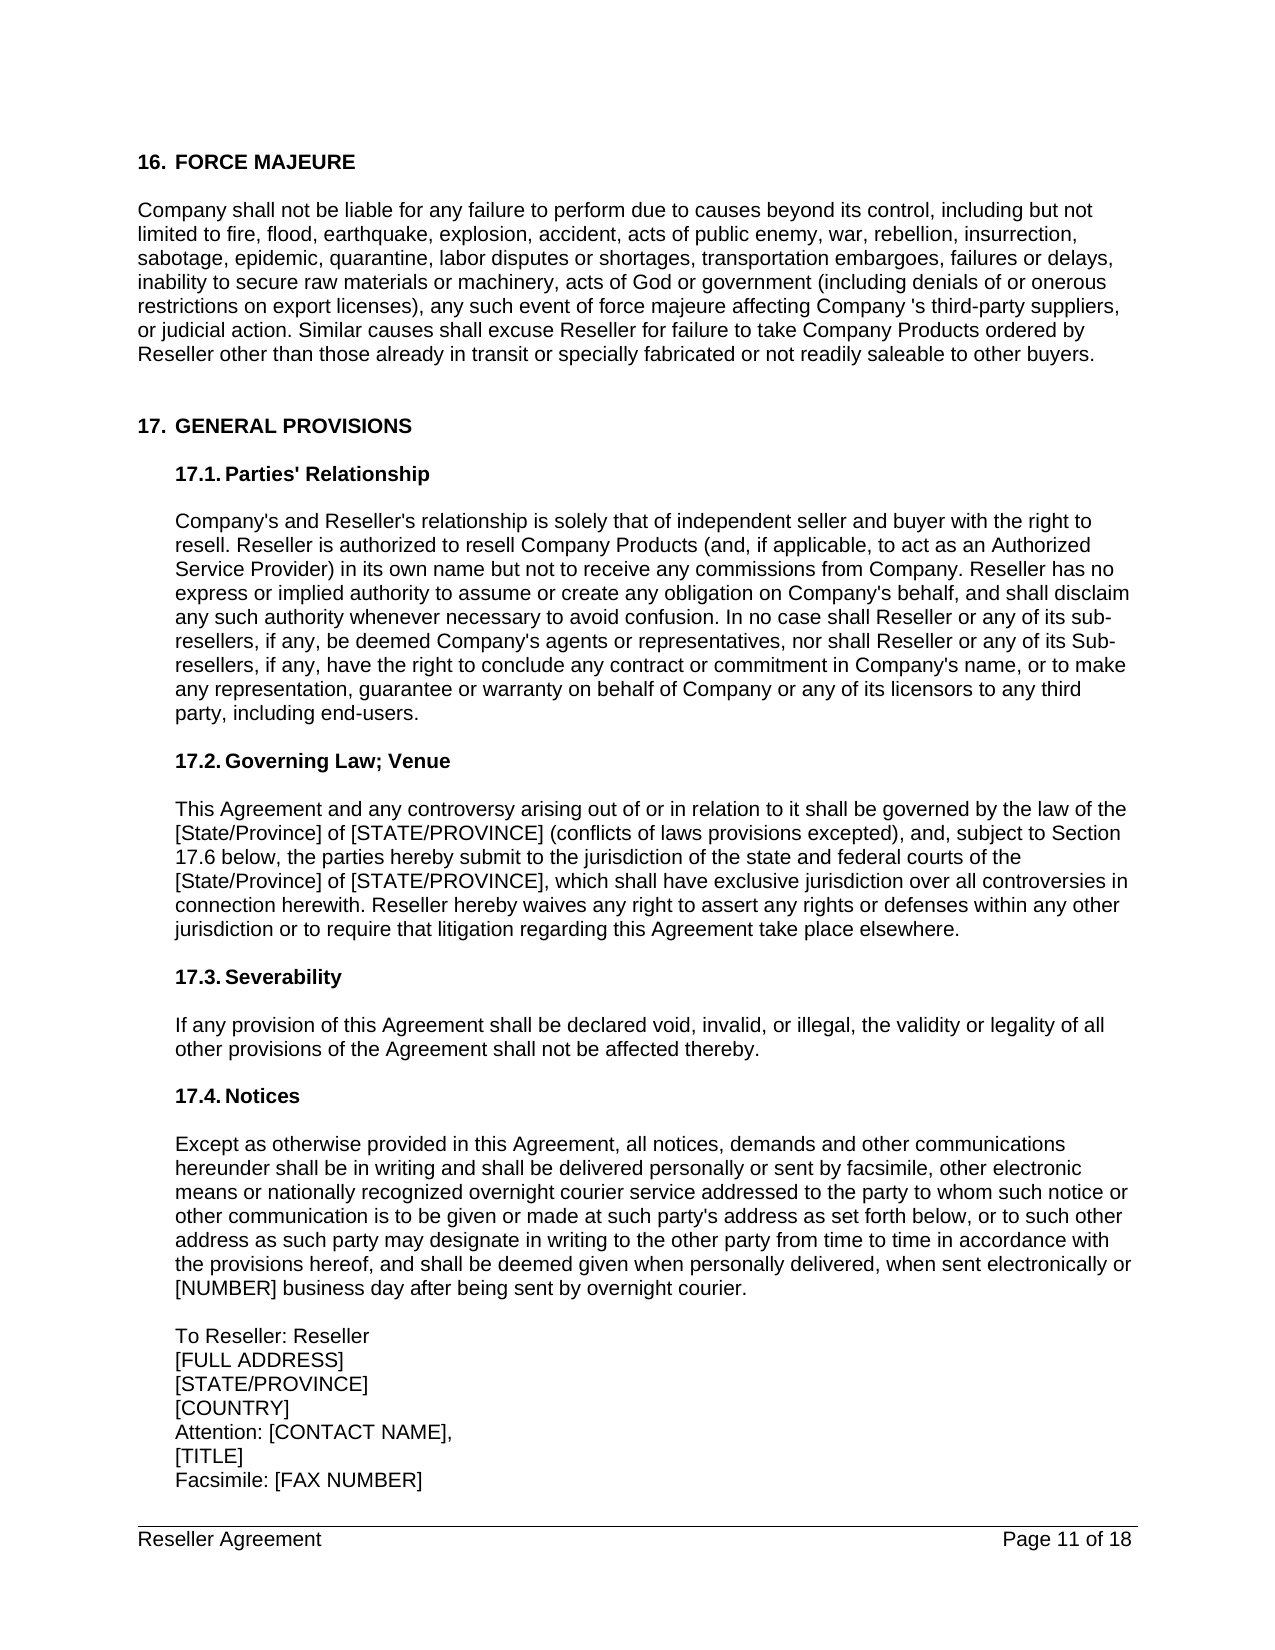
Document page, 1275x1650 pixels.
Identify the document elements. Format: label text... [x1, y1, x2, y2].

text Company shall not be liable for any failure to perform due to causes beyond its control, including but not limited to fire, flood, earthquake, explosion, accident, acts of public enemy, war, rebellion, insurrection, sabotage, epidemic, quarantine, labor disputes or shortages, transportation embargoes, failures or delays, inability to secure raw materials or machinery, acts of God or government (including denials of or onerous restrictions on export licenses), any such event of force majeure affecting Company 's third-party suppliers, or judicial action. Similar causes shall excuse Reseller for failure to take Company Products ordered by Reseller other than those already in transit or specially fabricated or not readily saleable to other buyers. [137, 198, 1138, 366]
text Facsimile: [FAX NUMBER] [137, 1468, 1138, 1492]
list Governing Law; Venue [175, 749, 1138, 773]
list GENERAL PROVISIONS [137, 413, 1138, 437]
text Company's and Reseller's relationship is solely that of independent seller and buyer with the right to resell. Reseller is authorized to resell Company Products (and, if applicable, to act as an Authorized Service Provider) in its own name but not to receive any commissions from Company. Reseller has no express or implied authority to assume or create any obligation on Company's behalf, and shall disclaim any such authority whenever necessary to avoid confusion. In no case shall Reseller or any of its sub-resellers, if any, be deemed Company's agents or representatives, nor shall Reseller or any of its Sub-resellers, if any, have the right to conclude any contract or commitment in Company's name, or to make any representation, guarantee or warranty on behalf of Company or any of its licensors to any third party, including end-users. [175, 509, 1138, 725]
text [STATE/PROVINCE] [137, 1372, 1138, 1396]
list Severability [175, 964, 1138, 988]
text To Reseller: Reseller [137, 1324, 1138, 1348]
list Notices [175, 1084, 1138, 1108]
text This Agreement and any controversy arising out of or in relation to it shall be governed by the law of the [State/Province] of [STATE/PROVINCE] (conflicts of laws provisions excepted), and, subject to Section 17.6 below, the parties hereby submit to the jurisdiction of the state and federal courts of the [State/Province] of [STATE/PROVINCE], which shall have exclusive jurisdiction over all controversies in connection herewith. Reseller hereby waives any right to assert any rights or defenses within any other jurisdiction or to require that litigation regarding this Agreement take place elsewhere. [175, 797, 1138, 941]
text [TITLE] [137, 1444, 1138, 1468]
text [FULL ADDRESS] [137, 1348, 1138, 1372]
text If any provision of this Agreement shall be declared void, invalid, or illegal, the validity or legality of all other provisions of the Agreement shall not be affected thereby. [175, 1012, 1138, 1060]
list Parties' Relationship [175, 461, 1138, 485]
list FORCE MAJEURE [137, 150, 1138, 174]
text Attention: [CONTACT NAME], [137, 1420, 1138, 1444]
text Except as otherwise provided in this Agreement, all notices, demands and other communications hereunder shall be in writing and shall be delivered personally or sent by facsimile, other electronic means or nationally recognized overnight courier service addressed to the party to whom such notice or other communication is to be given or made at such party's address as set forth below, or to such other address as such party may designate in writing to the other party from time to time in accordance with the provisions hereof, and shall be deemed given when personally delivered, when sent electronically or [NUMBER] business day after being sent by overnight courier. [175, 1132, 1138, 1300]
text [COUNTRY] [137, 1396, 1138, 1420]
